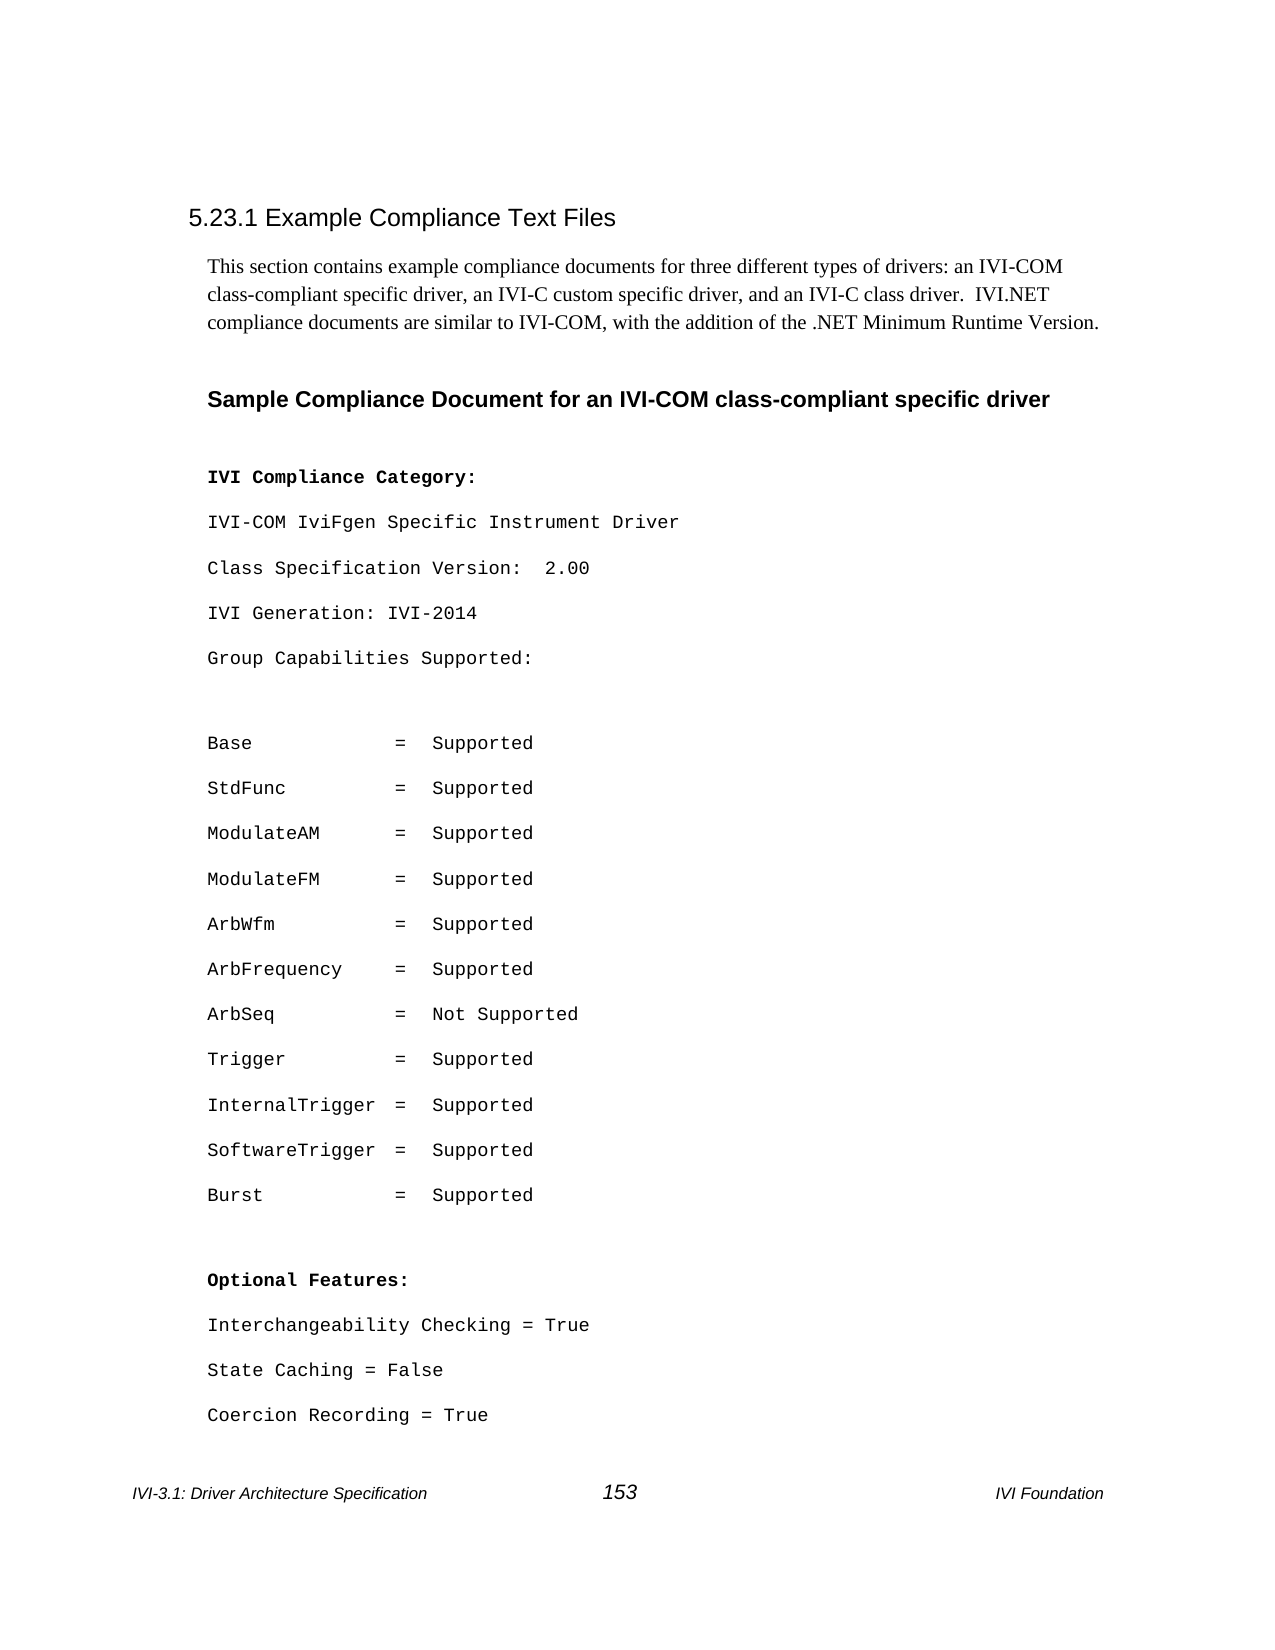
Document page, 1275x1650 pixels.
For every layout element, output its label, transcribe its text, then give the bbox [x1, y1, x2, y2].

text ModulateAM = Supported [207, 824, 1125, 845]
text ArbFrequency = Supported [207, 960, 1125, 981]
text IVI Compliance Category: [207, 468, 1125, 489]
text Interchangeability Checking = True [207, 1316, 1125, 1337]
text ArbWfm = Supported [207, 914, 1125, 936]
text Class Specification Version: 2.00 [207, 558, 1125, 580]
text StdFunc = Supported [207, 779, 1125, 800]
text SoftwareTrigger = Supported [207, 1141, 1125, 1162]
text State Caching = False [207, 1361, 1125, 1382]
text InternalTrigger = Supported [207, 1095, 1125, 1117]
text Optional Features: [207, 1271, 1125, 1292]
text IVI-COM IviFgen Specific Instrument Driver [207, 513, 1125, 534]
text ArbSeq = Not Supported [207, 1005, 1125, 1026]
text Trigger = Supported [207, 1050, 1125, 1071]
subtitle Example Compliance Text Files [188, 203, 1125, 231]
text Coercion Recording = True [207, 1406, 1125, 1427]
text This section contains example compliance documents for three different types of drivers: an IVI-COM class-compliant specific driver, an IVI-C custom specific driver, and an IVI-C class driver. IVI.NET compliance documents are similar to IVI-COM, with the addition of the .NET Minimum Runtime Version. [207, 254, 1125, 334]
text IVI Generation: IVI-2014 [207, 604, 1125, 625]
text Group Capabilities Supported: [207, 649, 1125, 670]
text Burst = Supported [207, 1186, 1125, 1207]
text ModulateFM = Supported [207, 869, 1125, 891]
text Sample Compliance Document for an IVI-COM class-compliant specific driver [207, 386, 1125, 412]
text Base = Supported [207, 734, 1125, 755]
